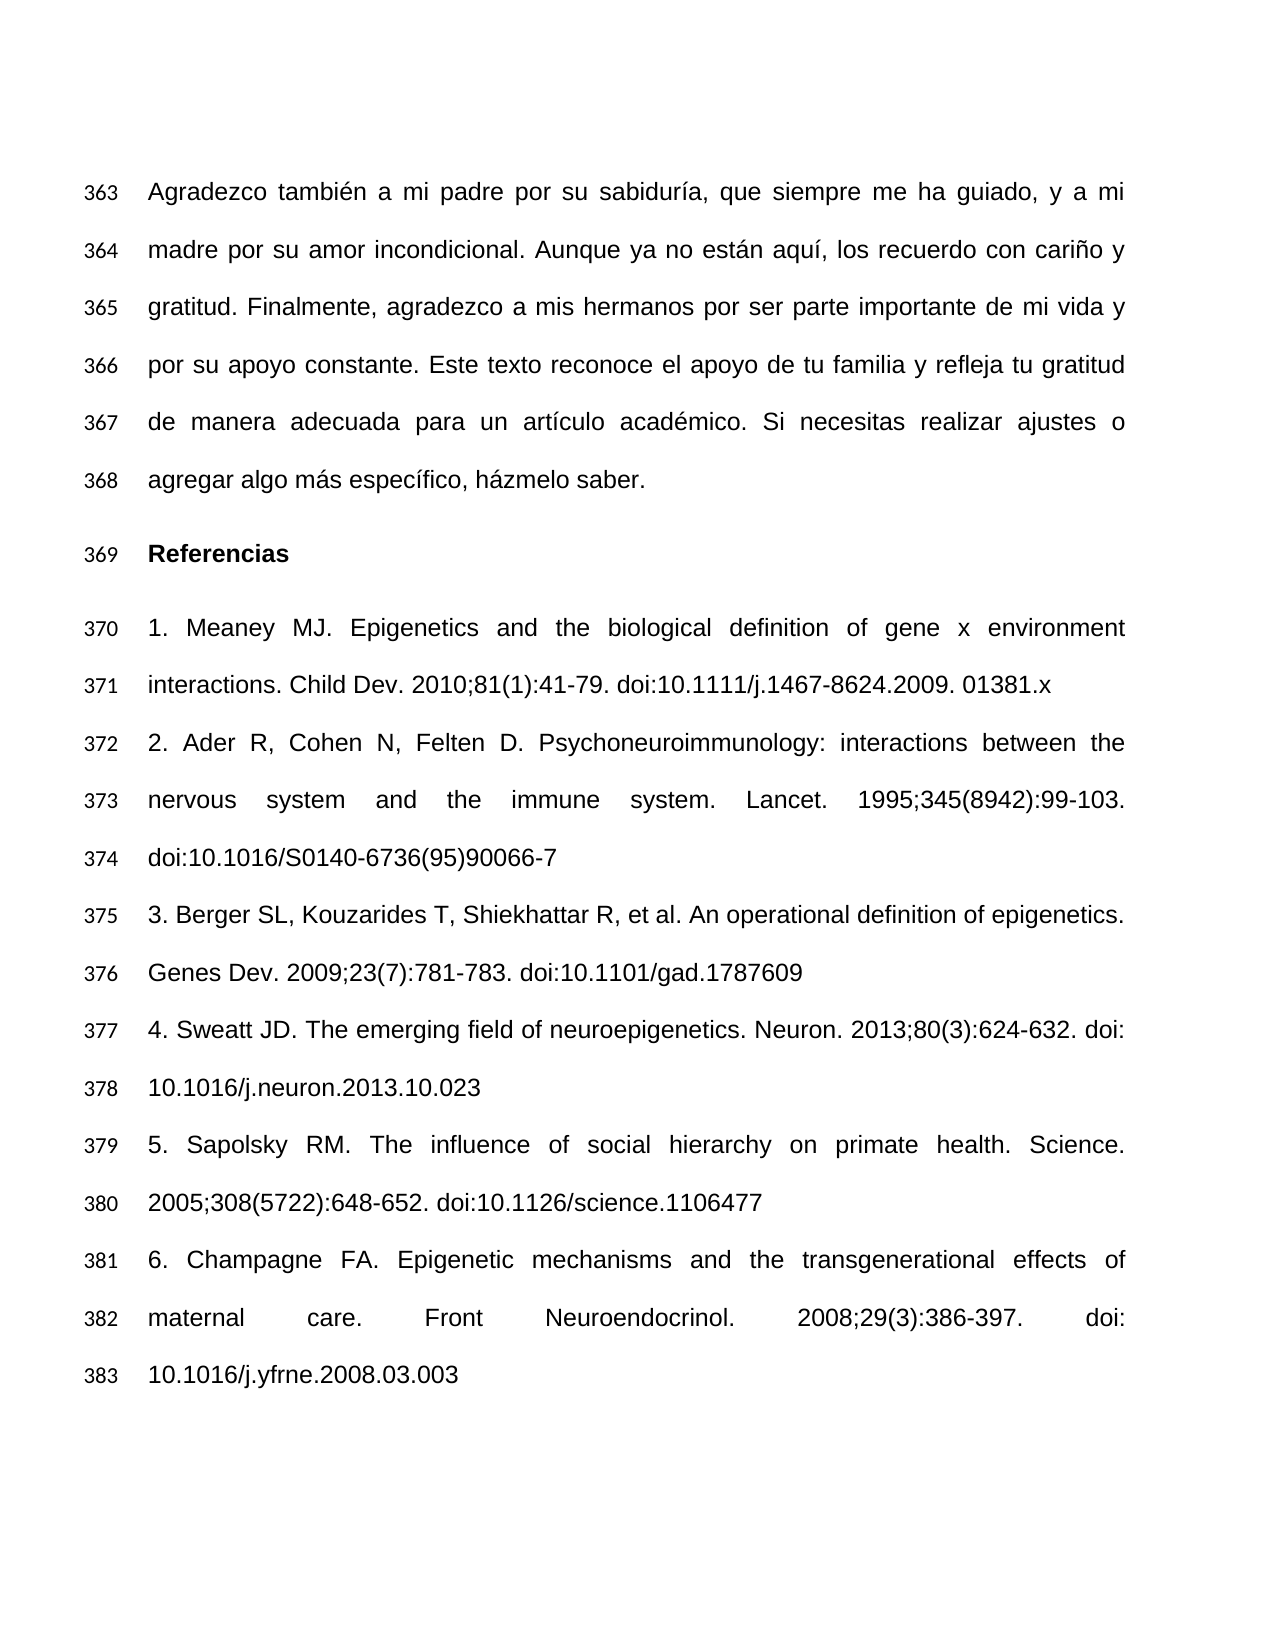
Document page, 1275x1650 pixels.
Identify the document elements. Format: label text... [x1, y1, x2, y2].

text Agradezco también a mi padre por su sabiduría, que siempre me ha guiado, y a mi madre por su amor incondicional. Aunque ya no están aquí, los recuerdo con cariño y gratitud. Finalmente, agradezco a mis hermanos por ser parte importante de mi vida y por su apoyo constante. Este texto reconoce el apoyo de tu familia y refleja tu gratitud de manera adecuada para un artículo académico. Si necesitas realizar ajustes o agregar algo más específico, házmelo saber. [148, 177, 1127, 493]
text 6. Champagne FA. Epigenetic mechanisms and the transgenerational effects of maternal care. Front Neuroendocrinol. 2008;29(3):386-397. doi: 10.1016/j.yfrne.2008.03.003 [148, 1246, 1127, 1389]
text 1. Meaney MJ. Epigenetics and the biological definition of gene x environment interactions. Child Dev. 2010;81(1):41-79. doi:10.1111/j.1467-8624.2009. 01381.x [148, 613, 1127, 699]
text 3. Berger SL, Kouzarides T, Shiekhattar R, et al. An operational definition of epigenetics. Genes Dev. 2009;23(7):781-783. doi:10.1101/gad.1787609 [148, 901, 1127, 987]
text 5. Sapolsky RM. The influence of social hierarchy on primate health. Science. 2005;308(5722):648-652. doi:10.1126/science.1106477 [148, 1131, 1127, 1217]
text 2. Ader R, Cohen N, Felten D. Psychoneuroimmunology: interactions between the nervous system and the immune system. Lancet. 1995;345(8942):99-103. doi:10.1016/S0140-6736(95)90066-7 [148, 728, 1127, 872]
text 4. Sweatt JD. The emerging field of neuroepigenetics. Neuron. 2013;80(3):624-632. doi: 10.1016/j.neuron.2013.10.023 [148, 1016, 1127, 1102]
text Referencias [148, 539, 1127, 568]
